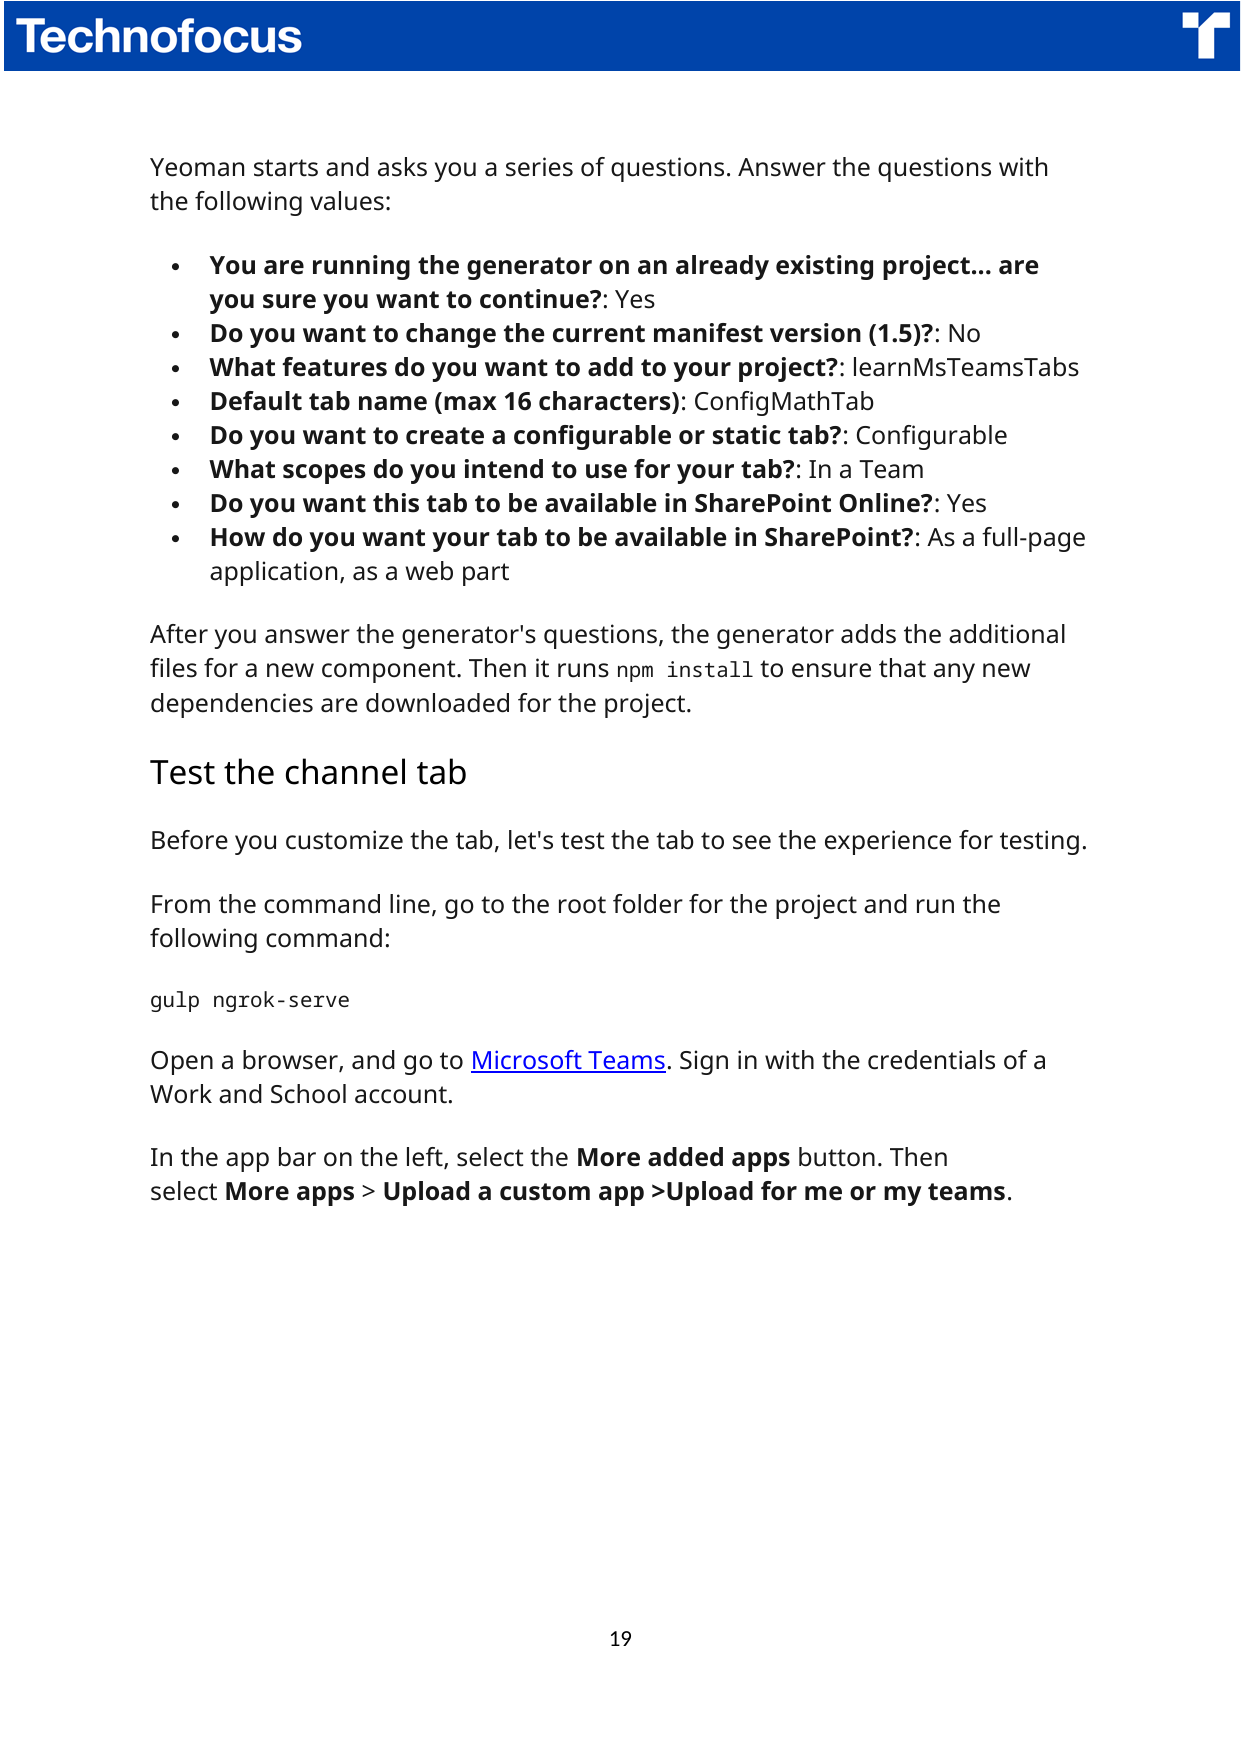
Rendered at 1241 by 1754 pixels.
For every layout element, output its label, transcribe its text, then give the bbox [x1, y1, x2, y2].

text Yeoman starts and asks you a series of questions. Answer the questions with the following values: [150, 150, 1090, 218]
list How do you want your tab to be available in SharePoint?: As a full-page application, as a web part [172, 520, 1090, 588]
text gulp ngrok-serve [150, 983, 1090, 1013]
text In the app bar on the left, select the More added apps button. Then select More apps > Upload a custom app >Upload for me or my teams. [150, 1140, 1090, 1208]
list Do you want to create a configurable or static tab?: Configurable [172, 418, 1090, 452]
picture [4, 1, 1241, 71]
text After you answer the generator's questions, the generator adds the additional files for a new component. Then it runs npm install to ensure that any new dependencies are downloaded for the project. [150, 617, 1090, 719]
list What features do you want to add to your project?: learnMsTeamsTabs [172, 349, 1090, 383]
text Open a browser, and go to Microsoft Teams. Sign in with the credentials of a Work and School account. [150, 1042, 1090, 1111]
list What scopes do you intend to use for your tab?: In a Team [172, 452, 1090, 486]
text Before you customize the tab, let's test the tab to see the experience for testing. [150, 823, 1090, 857]
text From the command line, go to the root folder for the project and run the following command: [150, 886, 1090, 954]
list Default tab name (max 16 characters): ConfigMathTab [172, 383, 1090, 418]
subtitle Test the channel tab [150, 748, 1090, 794]
list Do you want to change the current manifest version (1.5)?: No [172, 315, 1090, 349]
list Do you want this tab to be available in SharePoint Online?: Yes [172, 486, 1090, 520]
list You are running the generator on an already existing project... are you sure you want to continue?: Yes [172, 247, 1090, 315]
